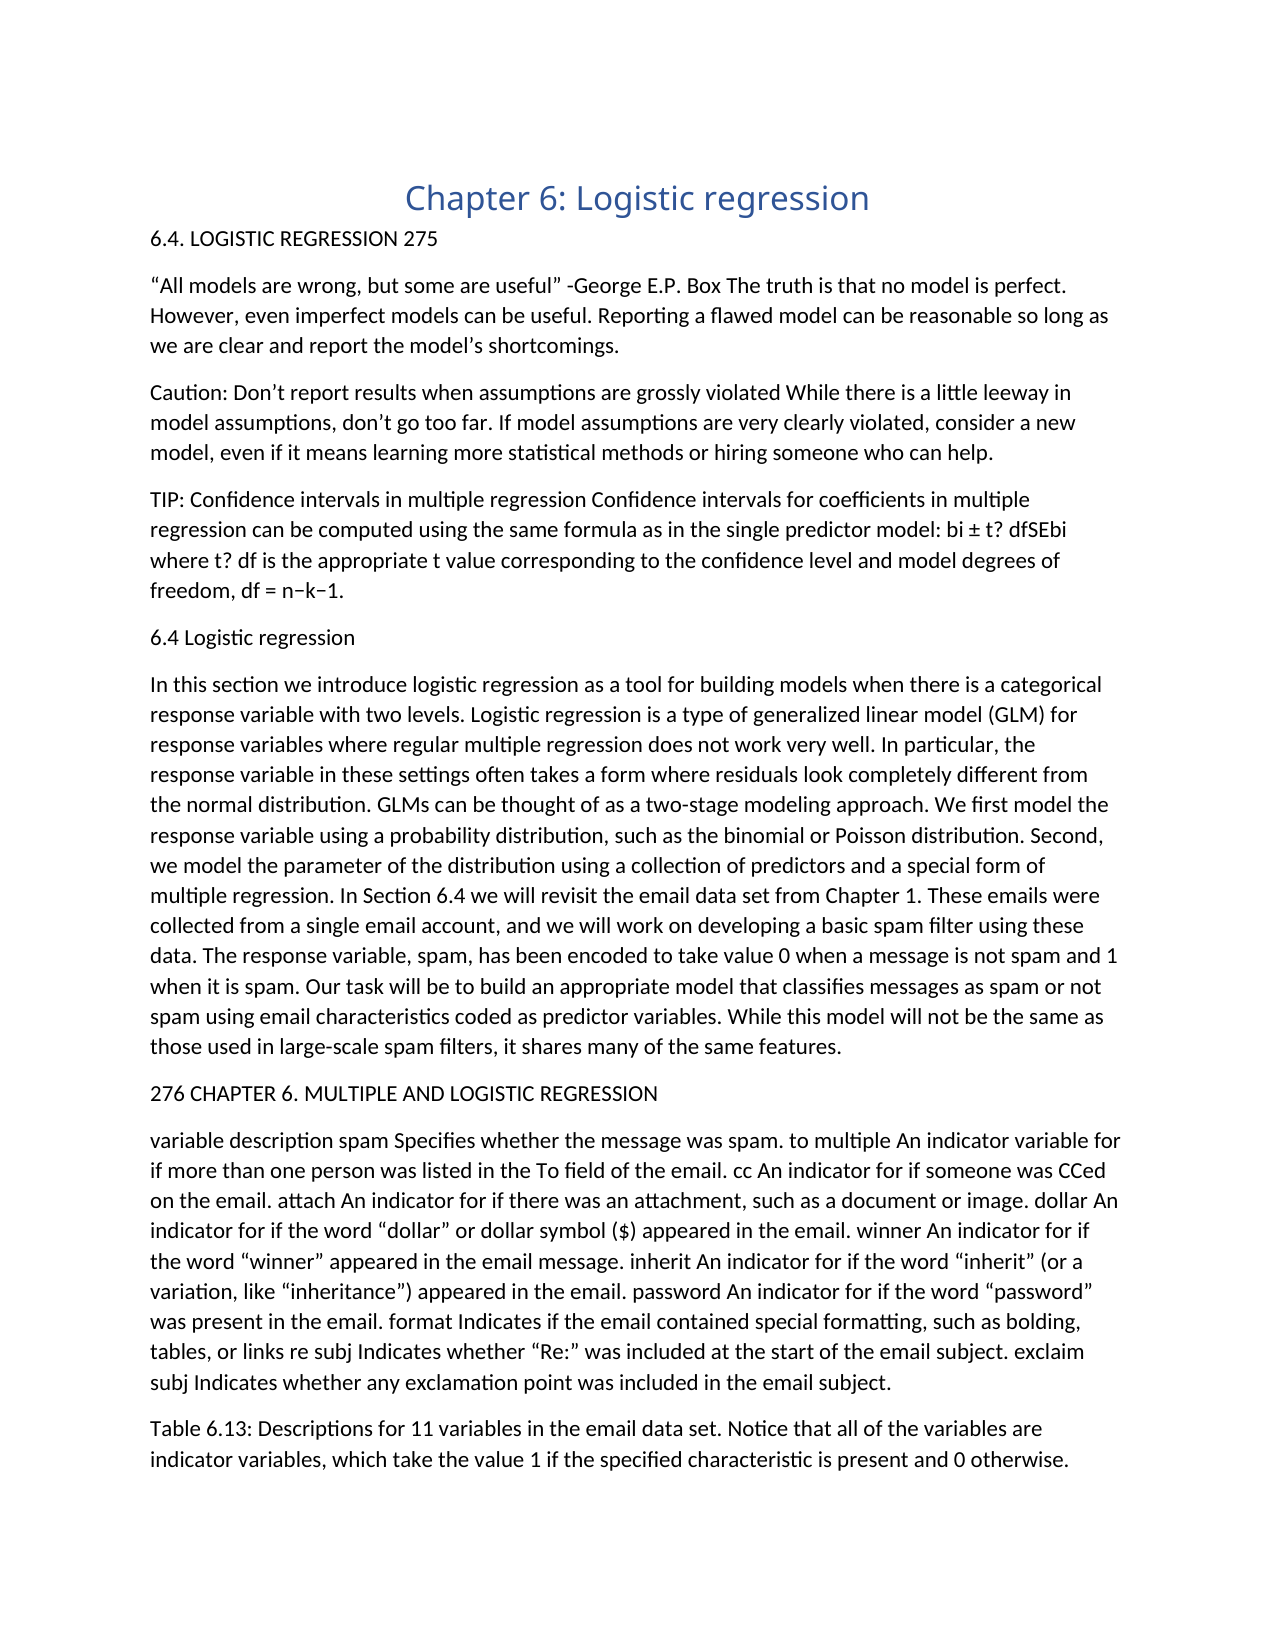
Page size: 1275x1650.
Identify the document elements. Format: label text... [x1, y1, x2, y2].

text Table 6.13: Descriptions for 11 variables in the email data set. Notice that all of the variables are indicator variables, which take the value 1 if the speciﬁed characteristic is present and 0 otherwise. [150, 1414, 1125, 1473]
text variable description spam Speciﬁes whether the message was spam. to multiple An indicator variable for if more than one person was listed in the To ﬁeld of the email. cc An indicator for if someone was CCed on the email. attach An indicator for if there was an attachment, such as a document or image. dollar An indicator for if the word “dollar” or dollar symbol ($) appeared in the email. winner An indicator for if the word “winner” appeared in the email message. inherit An indicator for if the word “inherit” (or a variation, like “inheritance”) appeared in the email. password An indicator for if the word “password” was present in the email. format Indicates if the email contained special formatting, such as bolding, tables, or links re subj Indicates whether “Re:” was included at the start of the email subject. exclaim subj Indicates whether any exclamation point was included in the email subject. [150, 1126, 1125, 1396]
subtitle Chapter 6: Logistic regression [150, 175, 1125, 220]
text “All models are wrong, but some are useful” -George E.P. Box The truth is that no model is perfect. However, even imperfect models can be useful. Reporting a ﬂawed model can be reasonable so long as we are clear and report the model’s shortcomings. [150, 271, 1125, 359]
text 6.4. LOGISTIC REGRESSION 275 [150, 224, 1125, 252]
text In this section we introduce logistic regression as a tool for building models when there is a categorical response variable with two levels. Logistic regression is a type of generalized linear model (GLM) for response variables where regular multiple regression does not work very well. In particular, the response variable in these settings often takes a form where residuals look completely diﬀerent from the normal distribution. GLMs can be thought of as a two-stage modeling approach. We ﬁrst model the response variable using a probability distribution, such as the binomial or Poisson distribution. Second, we model the parameter of the distribution using a collection of predictors and a special form of multiple regression. In Section 6.4 we will revisit the email data set from Chapter 1. These emails were collected from a single email account, and we will work on developing a basic spam ﬁlter using these data. The response variable, spam, has been encoded to take value 0 when a message is not spam and 1 when it is spam. Our task will be to build an appropriate model that classiﬁes messages as spam or not spam using email characteristics coded as predictor variables. While this model will not be the same as those used in large-scale spam ﬁlters, it shares many of the same features. [150, 670, 1125, 1060]
text TIP: Conﬁdence intervals in multiple regression Conﬁdence intervals for coeﬃcients in multiple regression can be computed using the same formula as in the single predictor model: bi ± t? dfSEbi where t? df is the appropriate t value corresponding to the conﬁdence level and model degrees of freedom, df = n−k−1. [150, 485, 1125, 604]
text Caution: Don’t report results when assumptions are grossly violated While there is a little leeway in model assumptions, don’t go too far. If model assumptions are very clearly violated, consider a new model, even if it means learning more statistical methods or hiring someone who can help. [150, 378, 1125, 467]
text 276 CHAPTER 6. MULTIPLE AND LOGISTIC REGRESSION [150, 1079, 1125, 1107]
text 6.4 Logistic regression [150, 623, 1125, 651]
